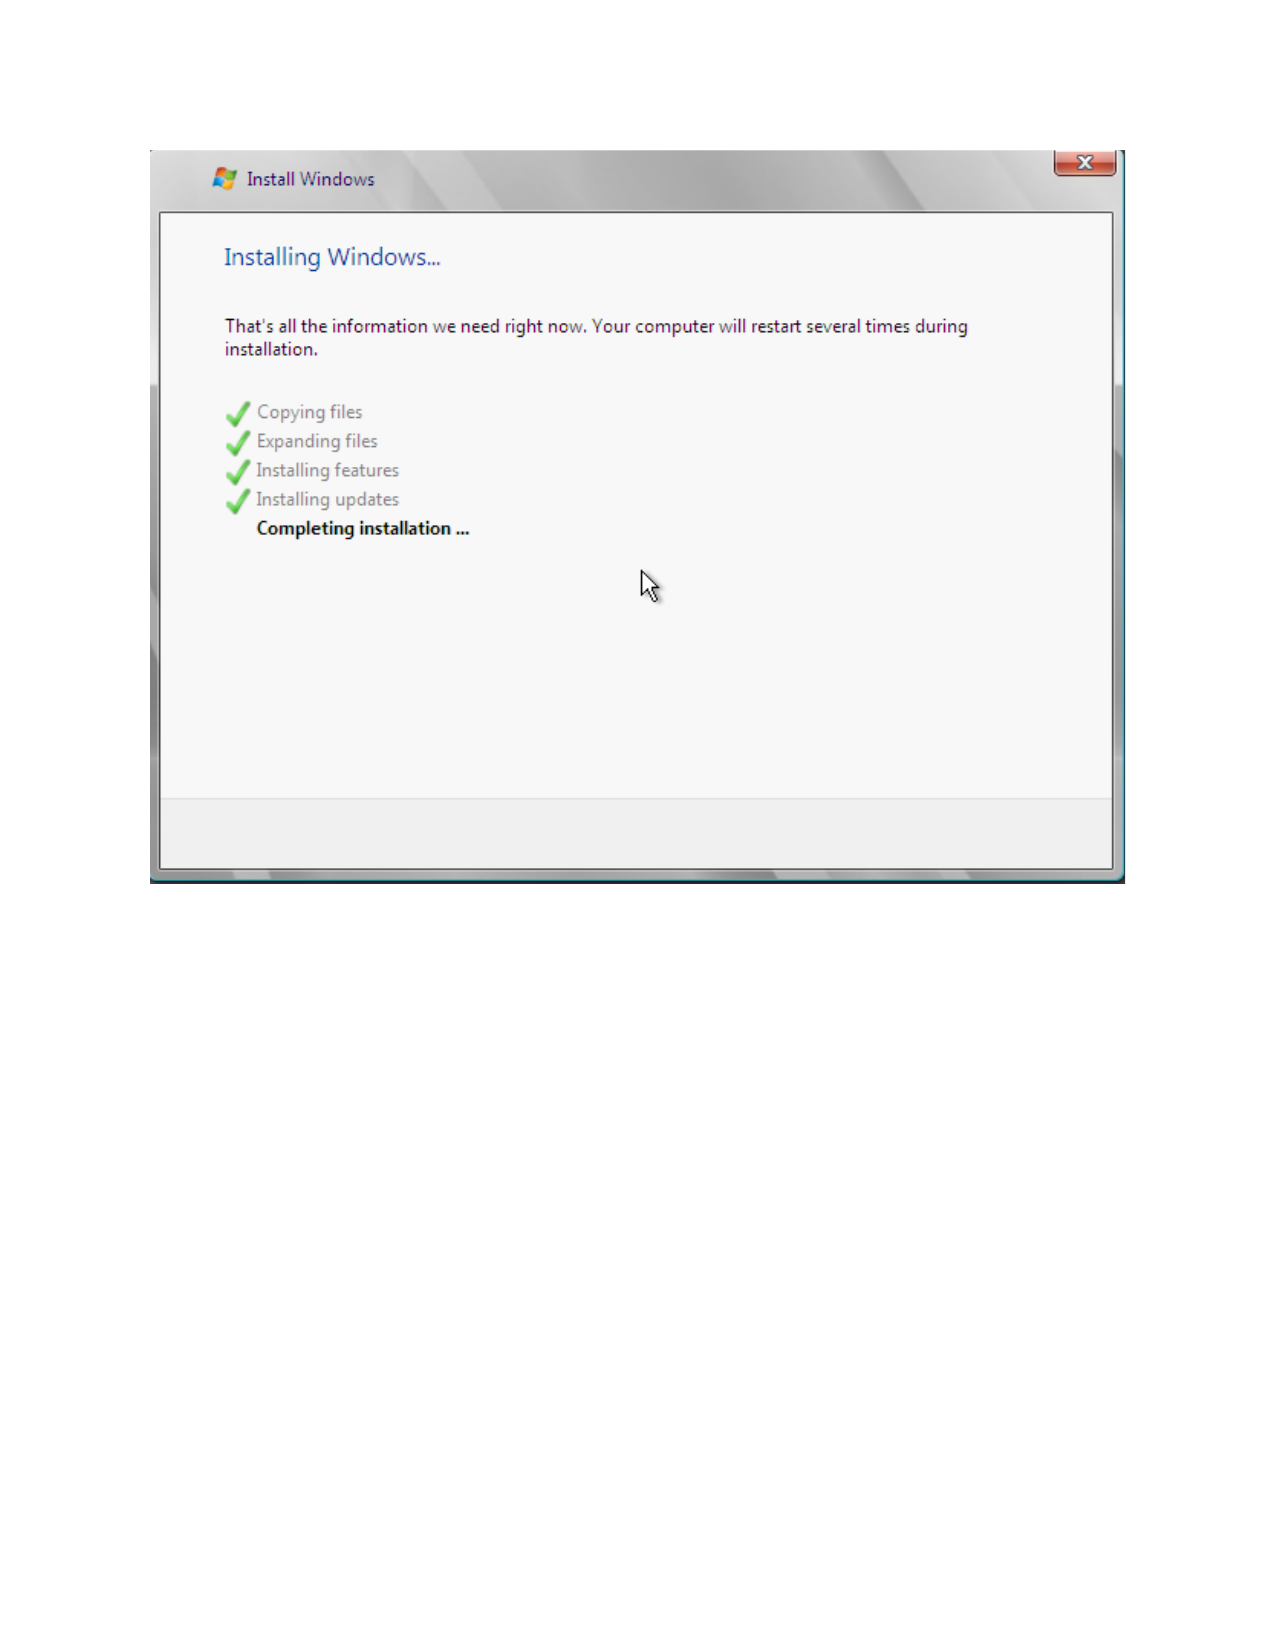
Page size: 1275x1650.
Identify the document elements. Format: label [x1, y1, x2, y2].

picture [150, 150, 1125, 884]
